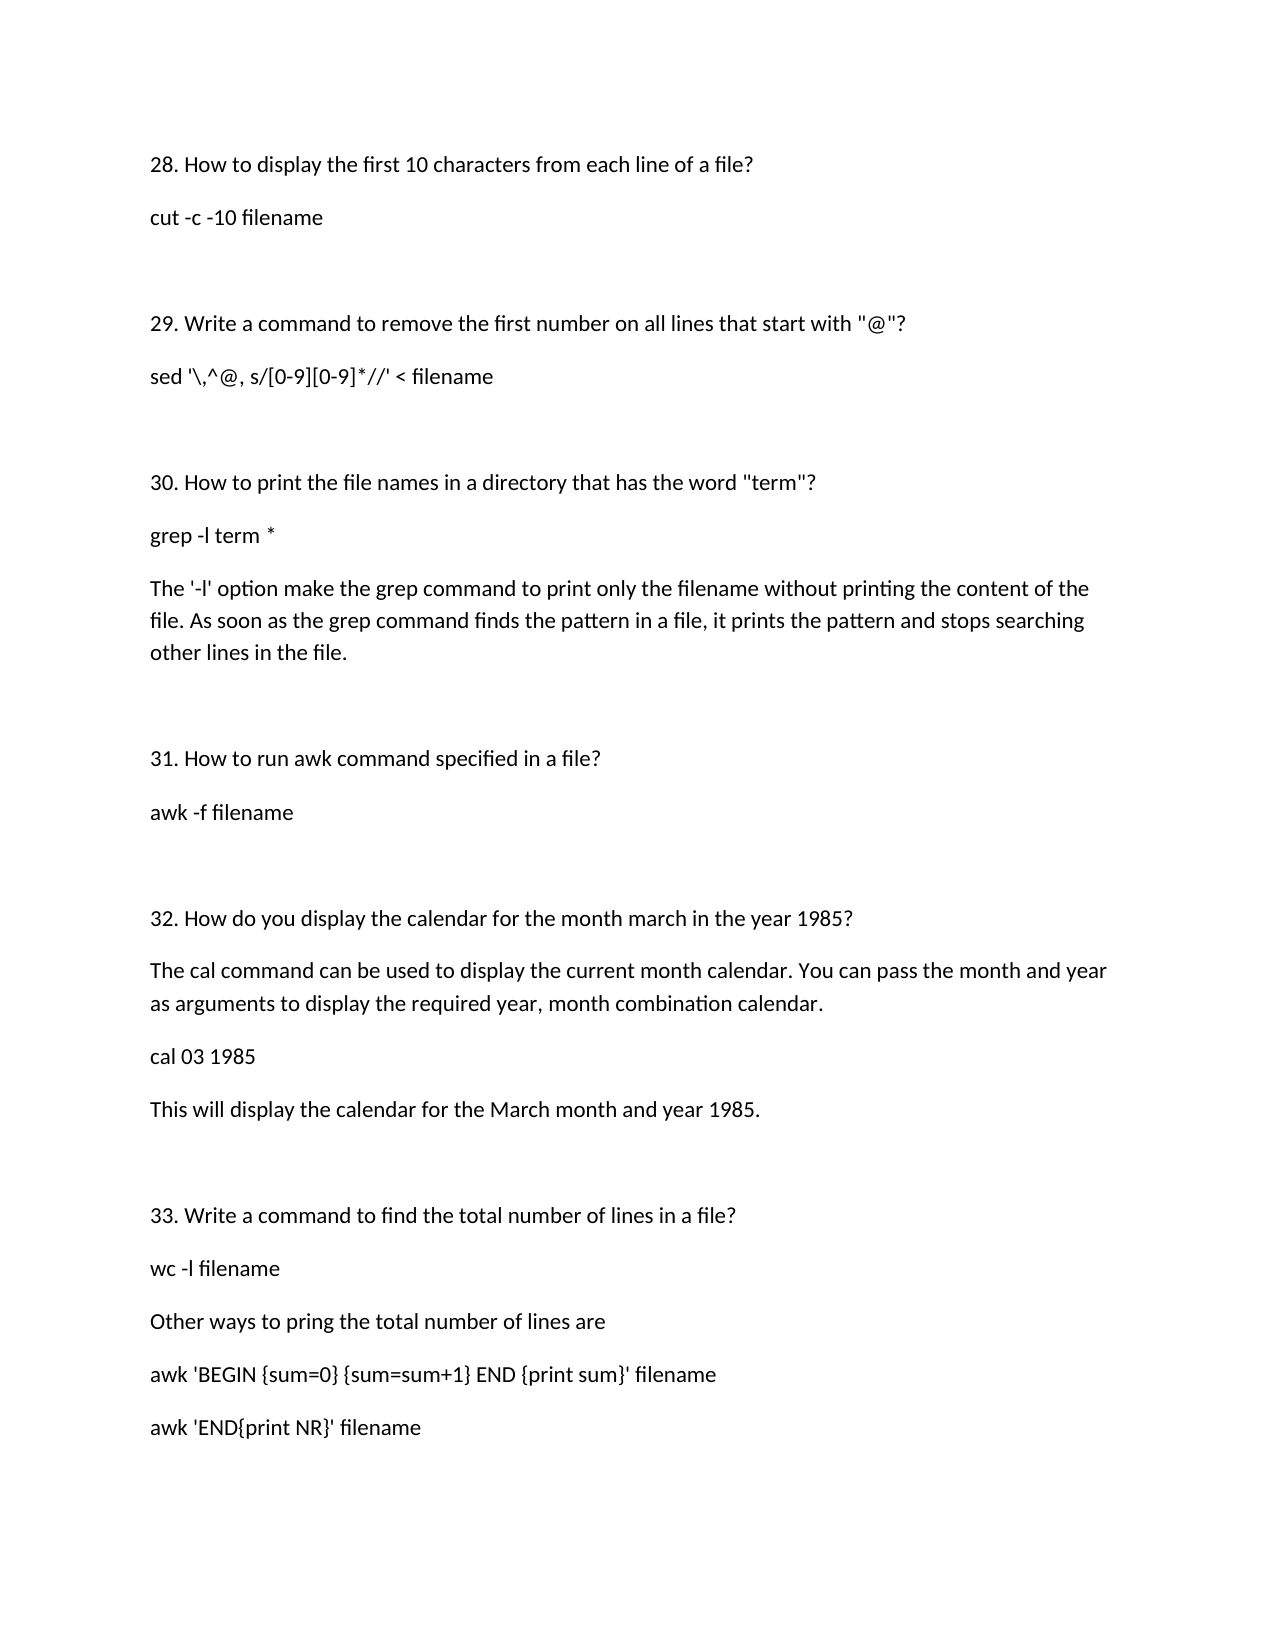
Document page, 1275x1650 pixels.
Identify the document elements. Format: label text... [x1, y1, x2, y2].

text The '-l' option make the grep command to print only the filename without printing the content of the file. As soon as the grep command finds the pattern in a file, it prints the pattern and stops searching other lines in the file. [150, 574, 1125, 667]
text wc -l filename [150, 1254, 1125, 1282]
text sed '\,^@, s/[0-9][0-9]*//' < filename [150, 362, 1125, 390]
text Other ways to pring the total number of lines are [150, 1307, 1125, 1335]
text 31. How to run awk command specified in a file? [150, 744, 1125, 773]
text 28. How to display the first 10 characters from each line of a file? [150, 150, 1125, 178]
text This will display the calendar for the March month and year 1985. [150, 1095, 1125, 1123]
text cal 03 1985 [150, 1042, 1125, 1070]
text 33. Write a command to find the total number of lines in a file? [150, 1201, 1125, 1229]
text awk 'BEGIN {sum=0} {sum=sum+1} END {print sum}' filename [150, 1360, 1125, 1388]
text awk 'END{print NR}' filename [150, 1413, 1125, 1441]
text The cal command can be used to display the current month calendar. You can pass the month and year as arguments to display the required year, month combination calendar. [150, 957, 1125, 1017]
text 30. How to print the file names in a directory that has the word "term"? [150, 468, 1125, 496]
text cut -c -10 filename [150, 203, 1125, 231]
text awk -f filename [150, 798, 1125, 826]
text 32. How do you display the calendar for the month march in the year 1985? [150, 904, 1125, 932]
text 29. Write a command to remove the first number on all lines that start with "@"? [150, 309, 1125, 337]
text grep -l term * [150, 521, 1125, 549]
